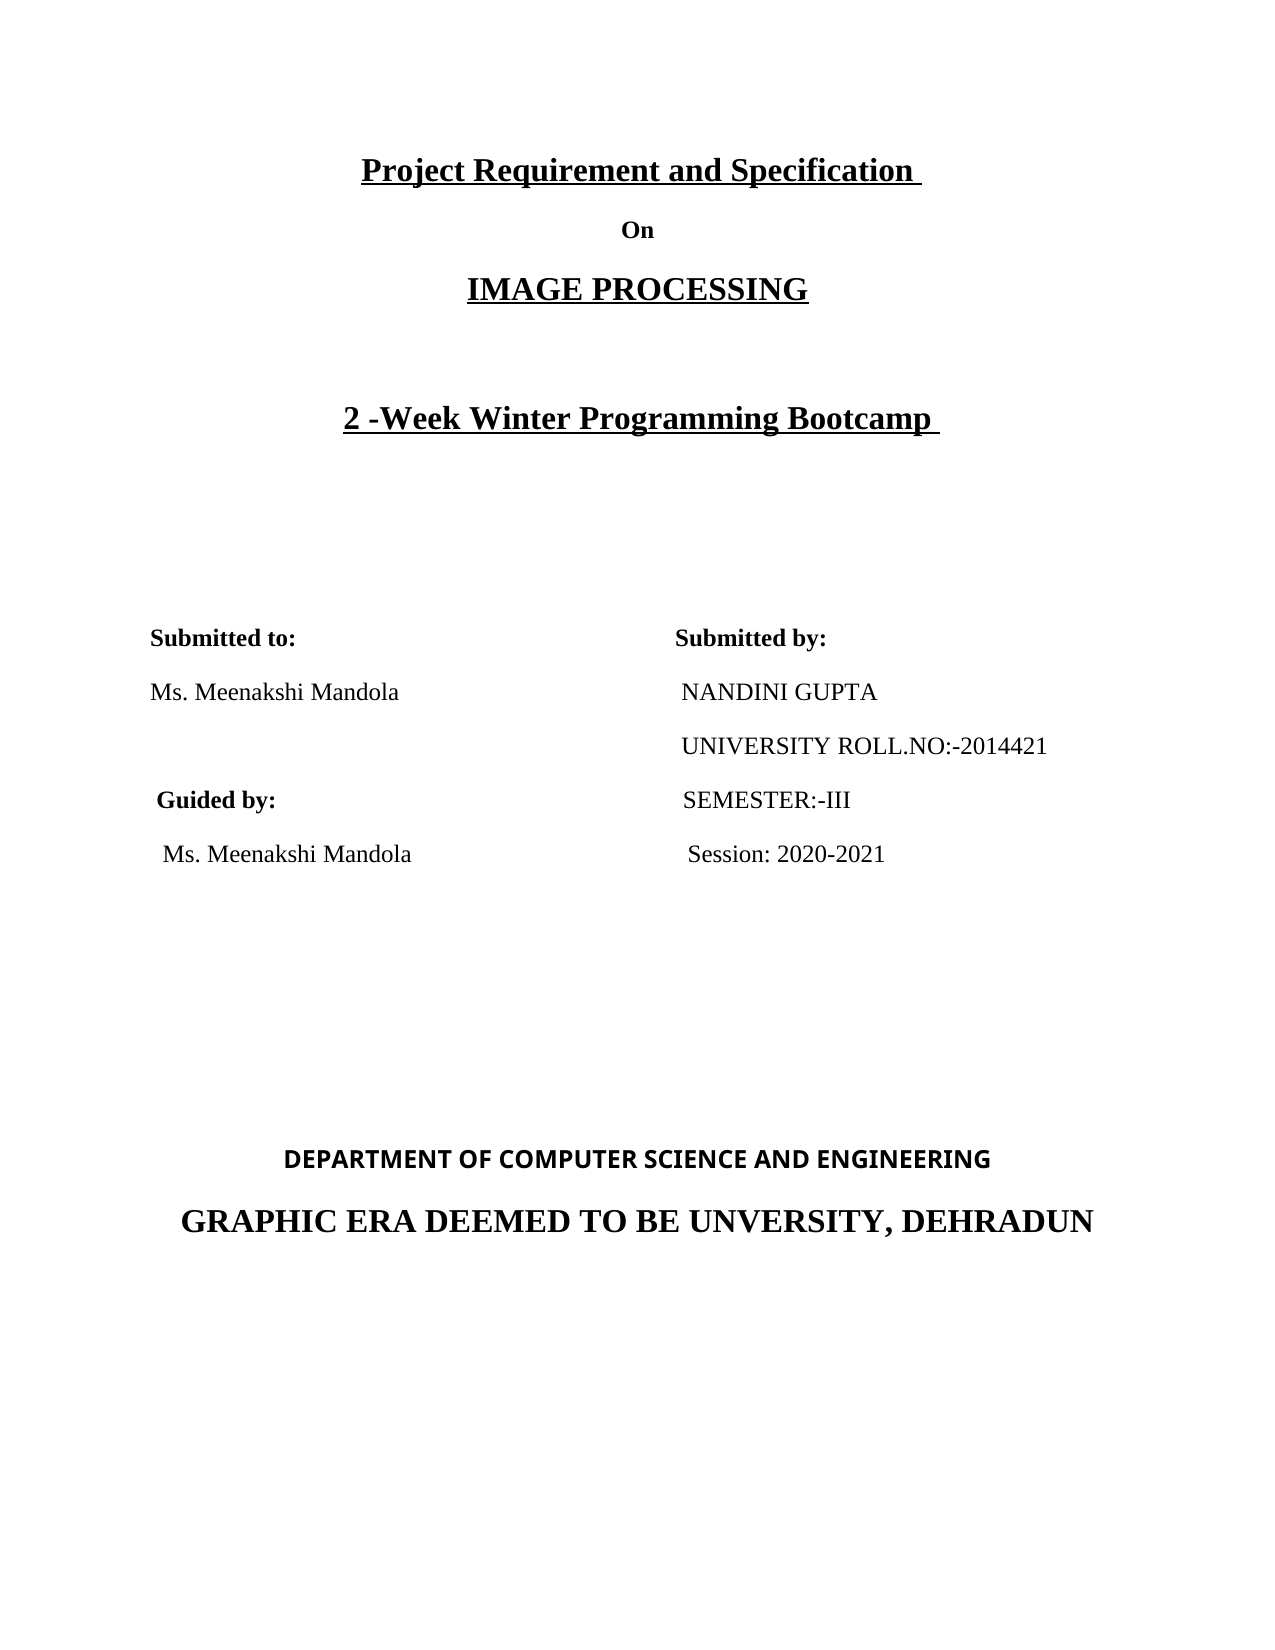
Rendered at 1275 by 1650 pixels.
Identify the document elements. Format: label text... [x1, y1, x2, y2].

text DEPARTMENT OF COMPUTER SCIENCE AND ENGINEERING [150, 1141, 1125, 1176]
text GRAPHIC ERA DEEMED TO BE UNVERSITY, DEHRADUN [150, 1201, 1125, 1240]
text Ms. Meenakshi Mandola NANDINI GUPTA [150, 677, 1125, 706]
text Project Requirement and Specification [150, 150, 1125, 188]
text IMAGE PROCESSING [150, 269, 1125, 307]
text Guided by: SEMESTER:-III [150, 785, 1125, 814]
text 2 -Week Winter Programming Bootcamp [150, 398, 1125, 437]
text UNIVERSITY ROLL.NO:-2014421 [150, 731, 1125, 760]
text Submitted to: Submitted by: [150, 623, 1125, 652]
text On [150, 215, 1125, 244]
text Ms. Meenakshi Mandola Session: 2020-2021 [150, 839, 1125, 867]
